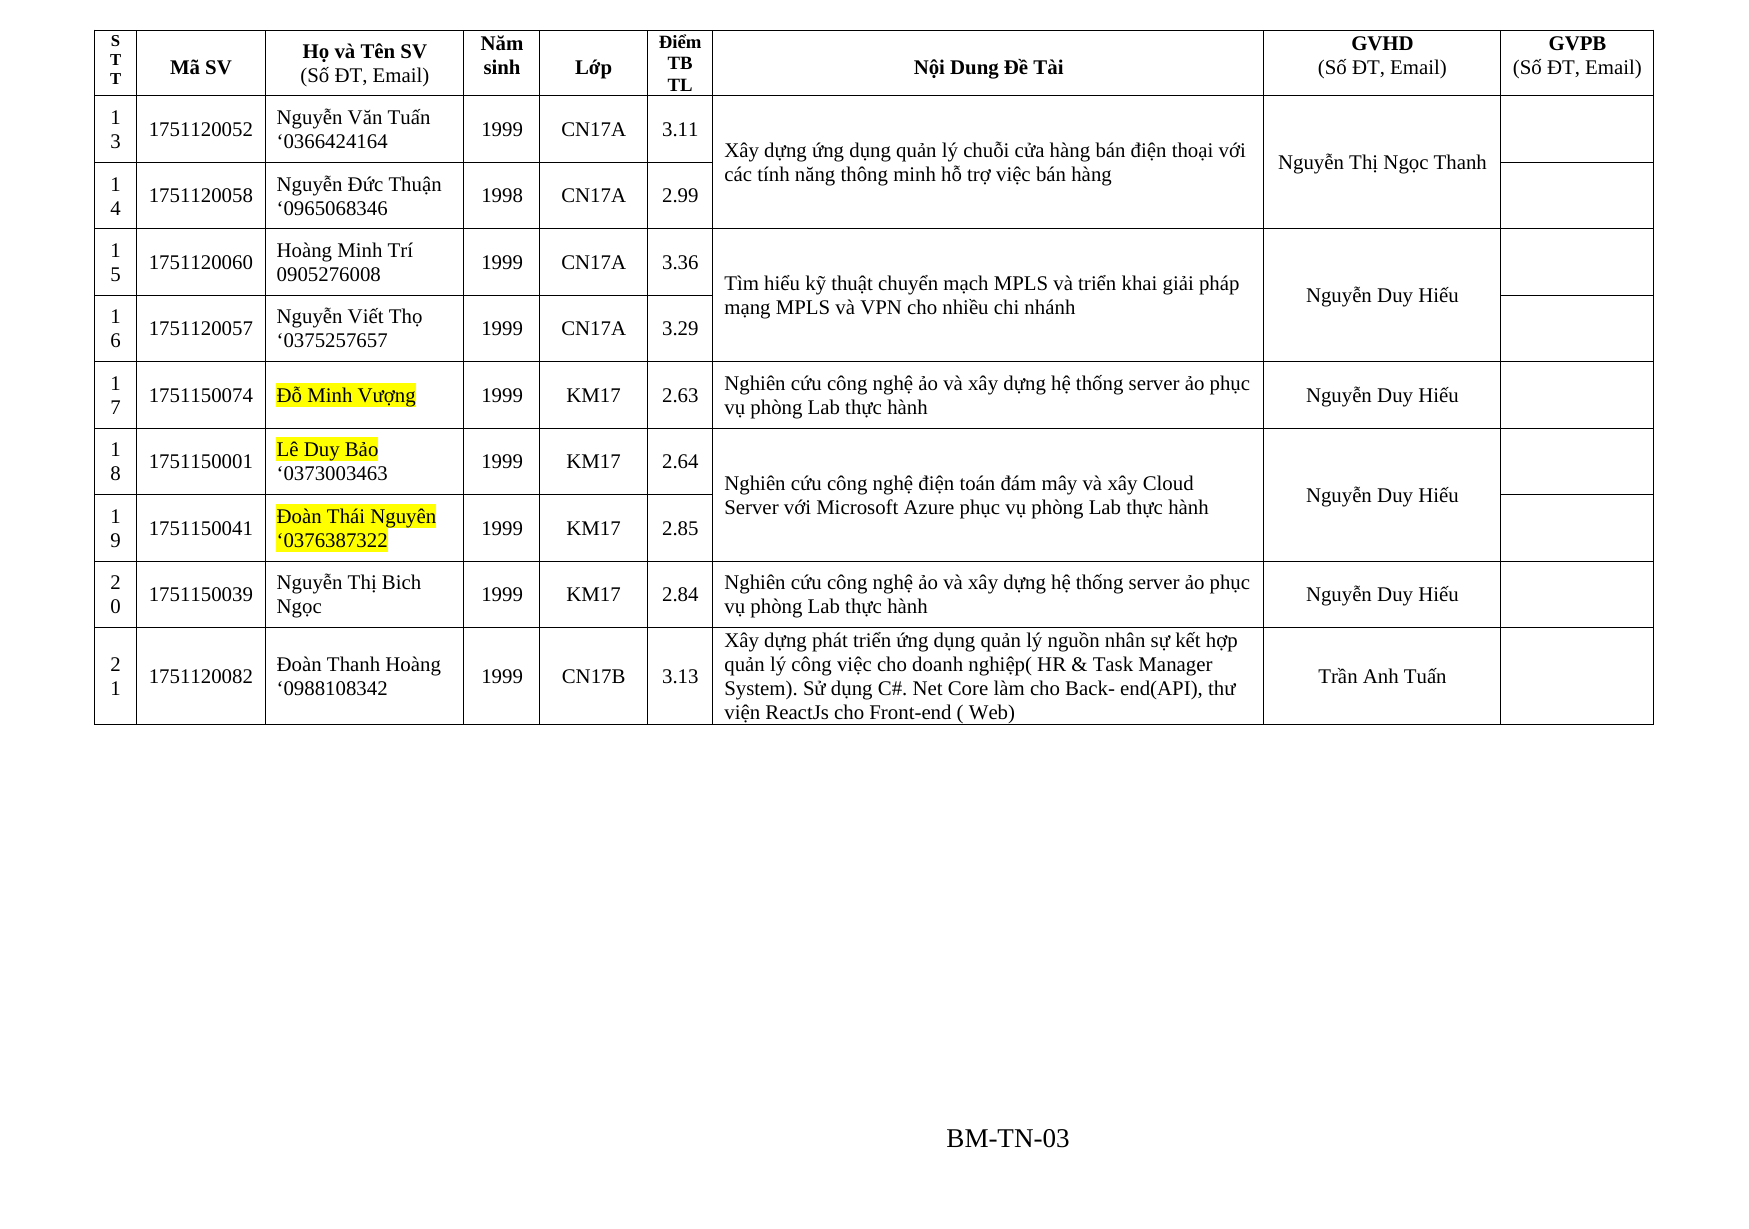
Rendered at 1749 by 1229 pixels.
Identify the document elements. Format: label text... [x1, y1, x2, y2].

table_header STT [95, 31, 136, 95]
table_cell KM17 [540, 362, 647, 428]
table_header Lớp [540, 31, 647, 95]
table_cell 15 [95, 229, 136, 295]
table_cell Xây dựng phát triển ứng dụng quản lý nguồn nhân sự kết hợp quản lý công việc cho doanh nghiệp( HR & Task Manager System). Sử dụng C#. Net Core làm cho Back- end(API), thư viện ReactJs cho Front-end ( Web) [713, 628, 1263, 724]
table_cell [1501, 362, 1653, 428]
table_cell 1999 [464, 429, 539, 494]
table_cell Nguyễn Duy Hiếu [1264, 562, 1500, 627]
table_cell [1264, 96, 1500, 228]
table_cell Nghiên cứu công nghệ ảo và xây dựng hệ thống server ảo phục vụ phòng Lab thực hành [713, 562, 1263, 627]
table_cell 1999 [464, 562, 539, 627]
table_cell Nguyễn Duy Hiếu [1264, 229, 1500, 361]
table_cell 1999 [464, 495, 539, 561]
table_cell 1751120058 [137, 163, 265, 228]
table_cell 1999 [464, 296, 539, 361]
table_cell 17 [95, 362, 136, 428]
table_cell CN17A [540, 96, 647, 162]
table_header Mã SV [137, 31, 265, 95]
table_cell 2.85 [648, 495, 712, 561]
table_cell [1501, 296, 1653, 361]
table_header Nội Dung Đề Tài [713, 31, 1263, 95]
table_cell CN17B [540, 628, 647, 724]
table_cell 3.36 [648, 229, 712, 295]
table_cell 2.63 [648, 362, 712, 428]
table_cell Lê Duy Bảo ‘0373003463 [266, 429, 463, 494]
table_cell Tìm hiểu kỹ thuật chuyển mạch MPLS và triển khai giải pháp mạng MPLS và VPN cho nhiều chi nhánh [713, 229, 1263, 361]
table_cell 1751150041 [137, 495, 265, 561]
table_header GVPB (Số ĐT, Email) [1501, 31, 1653, 95]
table_cell 21 [95, 628, 136, 724]
table_cell 1751150074 [137, 362, 265, 428]
table_cell CN17A [540, 229, 647, 295]
table_cell [1501, 628, 1653, 724]
table_cell 1751150039 [137, 562, 265, 627]
table_cell Nghiên cứu công nghệ ảo và xây dựng hệ thống server ảo phục vụ phòng Lab thực hành [713, 362, 1263, 428]
table_cell Đoàn Thái Nguyên ‘0376387322 [266, 495, 463, 561]
table_cell 1998 [464, 163, 539, 228]
table_cell 16 [95, 296, 136, 361]
table_cell Nguyễn Viết Thọ ‘0375257657 [266, 296, 463, 361]
table_cell 13 [95, 96, 136, 162]
table_cell [1501, 96, 1653, 162]
table_cell 1751150001 [137, 429, 265, 494]
table_cell 1999 [464, 229, 539, 295]
table_cell 3.13 [648, 628, 712, 724]
table_cell Nguyễn Đức Thuận ‘0965068346 [266, 163, 463, 228]
table_cell [1501, 163, 1653, 228]
table_cell [1501, 562, 1653, 627]
table_cell 2.64 [648, 429, 712, 494]
table_header Năm sinh [464, 31, 539, 95]
table_cell Đoàn Thanh Hoàng ‘0988108342 [266, 628, 463, 724]
table_header GVHD (Số ĐT, Email) [1264, 31, 1500, 95]
table_cell 1999 [464, 628, 539, 724]
table_cell 1751120082 [137, 628, 265, 724]
table_cell 20 [95, 562, 136, 627]
table_cell KM17 [540, 562, 647, 627]
table_cell 1751120060 [137, 229, 265, 295]
table_header Họ và Tên SV (Số ĐT, Email) [266, 31, 463, 95]
table_cell 1751120052 [137, 96, 265, 162]
table_cell 2.99 [648, 163, 712, 228]
table_cell Xây dựng ứng dụng quản lý chuỗi cửa hàng bán điện thoại với các tính năng thông minh hỗ trợ việc bán hàng [713, 96, 1263, 228]
table_cell Nguyễn Duy Hiếu [1264, 429, 1500, 561]
table_cell 1999 [464, 362, 539, 428]
table_cell 3.11 [648, 96, 712, 162]
table_header Điểm TB TL [648, 31, 712, 95]
table_cell 19 [95, 495, 136, 561]
table_cell [1501, 229, 1653, 295]
table_cell Hoàng Minh Trí 0905276008 [266, 229, 463, 295]
table_cell Trần Anh Tuấn [1264, 628, 1500, 724]
table_cell Nguyễn Văn Tuấn ‘0366424164 [266, 96, 463, 162]
table_cell Nghiên cứu công nghệ điện toán đám mây và xây Cloud Server với Microsoft Azure phục vụ phòng Lab thực hành [713, 429, 1263, 561]
table_cell [1501, 429, 1653, 494]
table_cell KM17 [540, 429, 647, 494]
table_cell 3.29 [648, 296, 712, 361]
table_cell [1501, 495, 1653, 561]
table_cell 2.84 [648, 562, 712, 627]
table_cell KM17 [540, 495, 647, 561]
table_cell 14 [95, 163, 136, 228]
table_cell 1999 [464, 96, 539, 162]
table_cell Nguyễn Thị Bich Ngọc [266, 562, 463, 627]
table_cell Đỗ Minh Vượng [266, 362, 463, 428]
table_cell Nguyễn Duy Hiếu [1264, 362, 1500, 428]
table_cell CN17A [540, 296, 647, 361]
table_cell CN17A [540, 163, 647, 228]
table_cell 18 [95, 429, 136, 494]
table_cell 1751120057 [137, 296, 265, 361]
